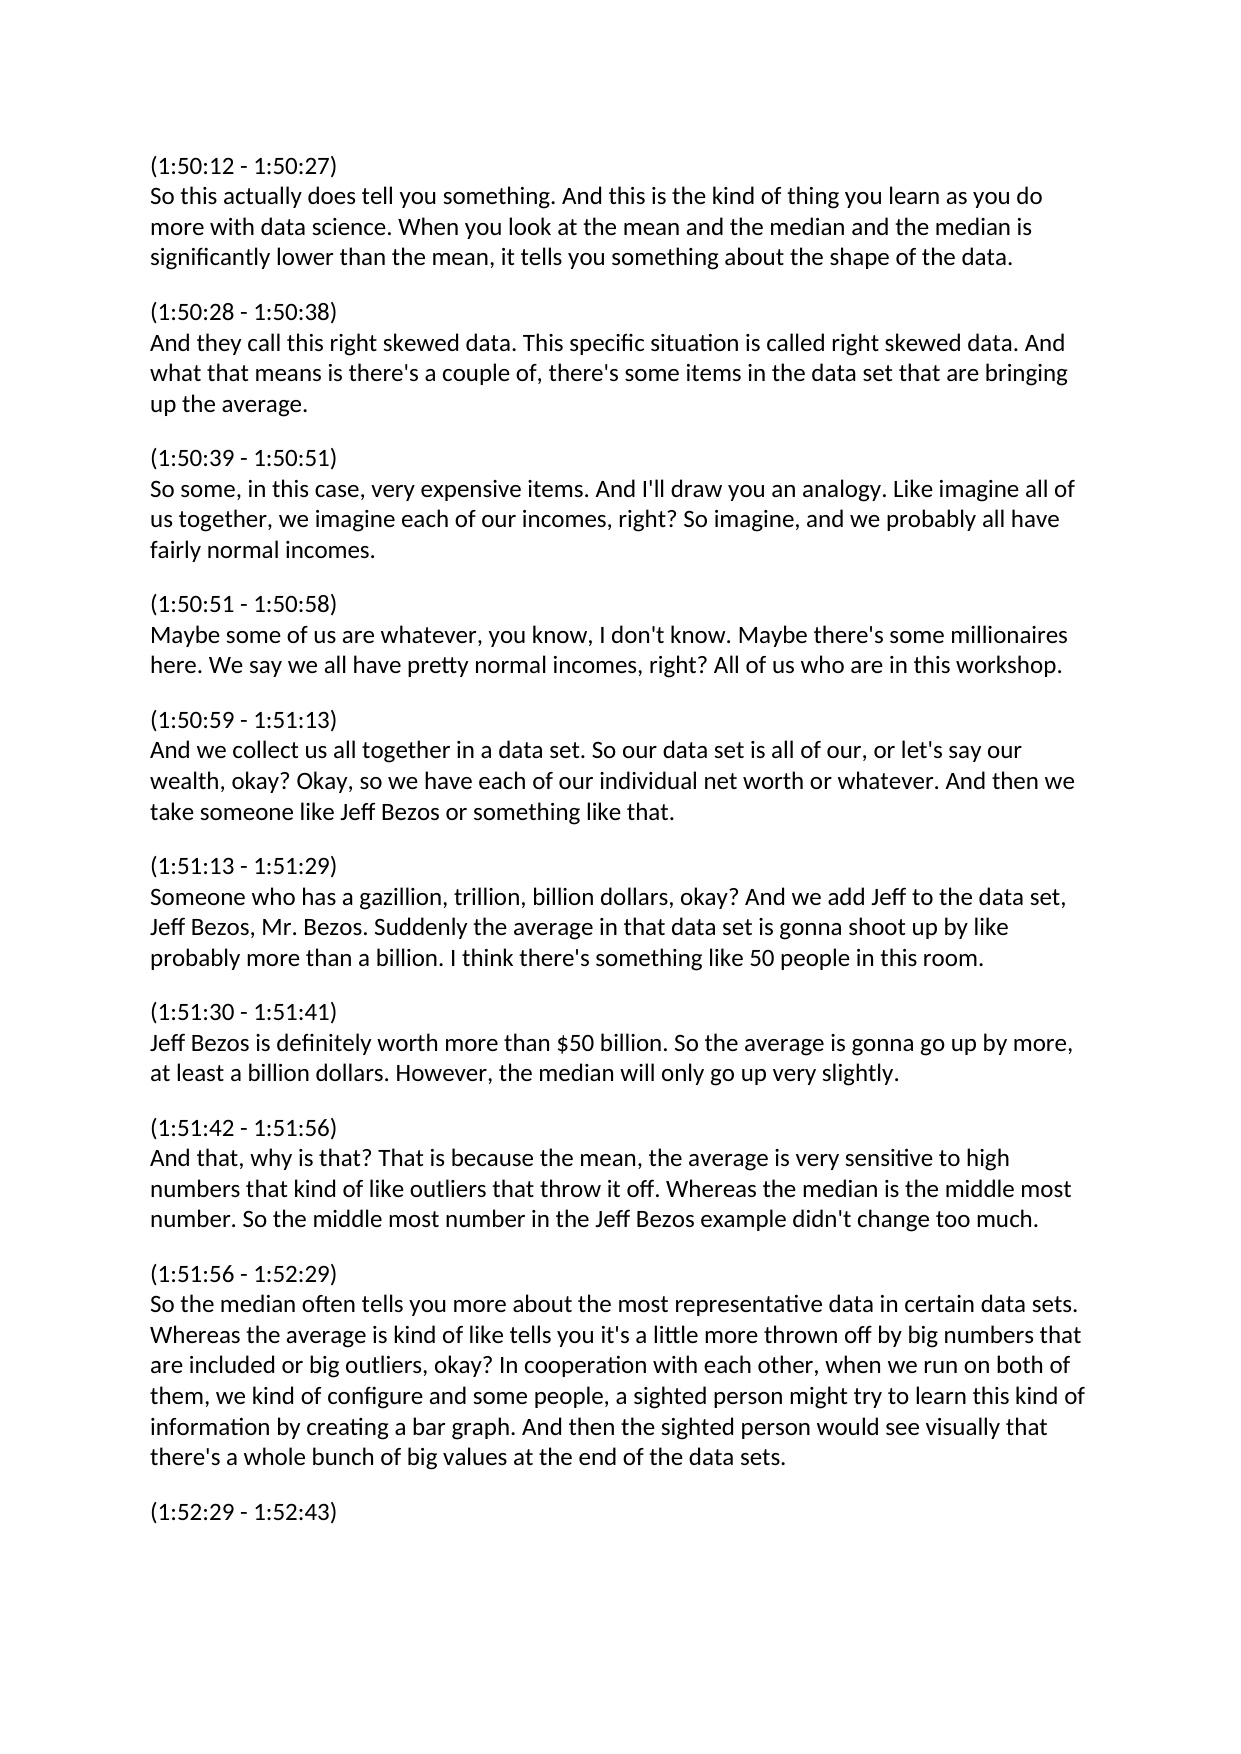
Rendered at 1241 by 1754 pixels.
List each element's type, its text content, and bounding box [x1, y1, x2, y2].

text (1:52:29 - 1:52:43) [150, 1496, 1090, 1526]
text (1:51:56 - 1:52:29) [150, 1258, 1090, 1289]
text (1:50:12 - 1:50:27) [150, 150, 1090, 181]
text Jeff Bezos is definitely worth more than $50 billion. So the average is gonna go up by more, at least a billion dollars. However, the median will only go up very slightly. [150, 1027, 1090, 1088]
text Someone who has a gazillion, trillion, billion dollars, okay? And we add Jeff to the data set, Jeff Bezos, Mr. Bezos. Suddenly the average in that data set is gonna shoot up by like probably more than a billion. I think there's something like 50 people in this room. [150, 881, 1090, 972]
text (1:50:59 - 1:51:13) [150, 704, 1090, 734]
text So some, in this case, very expensive items. And I'll draw you an analogy. Like imagine all of us together, we imagine each of our incomes, right? So imagine, and we probably all have fairly normal incomes. [150, 473, 1090, 564]
text (1:51:13 - 1:51:29) [150, 850, 1090, 881]
text (1:50:39 - 1:50:51) [150, 442, 1090, 473]
text (1:50:28 - 1:50:38) [150, 296, 1090, 327]
text So the median often tells you more about the most representative data in certain data sets. Whereas the average is kind of like tells you it's a little more thrown off by big numbers that are included or big outliers, okay? In cooperation with each other, when we run on both of them, we kind of configure and some people, a sighted person might try to learn this kind of information by creating a bar graph. And then the sighted person would see visually that there's a whole bunch of big values at the end of the data sets. [150, 1289, 1090, 1472]
text And we collect us all together in a data set. So our data set is all of our, or let's say our wealth, okay? Okay, so we have each of our individual net worth or whatever. And then we take someone like Jeff Bezos or something like that. [150, 734, 1090, 826]
text And they call this right skewed data. This specific situation is called right skewed data. And what that means is there's a couple of, there's some items in the data set that are bringing up the average. [150, 327, 1090, 418]
text (1:51:42 - 1:51:56) [150, 1112, 1090, 1142]
text (1:50:51 - 1:50:58) [150, 588, 1090, 619]
text (1:51:30 - 1:51:41) [150, 996, 1090, 1027]
text Maybe some of us are whatever, you know, I don't know. Maybe there's some millionaires here. We say we all have pretty normal incomes, right? All of us who are in this workshop. [150, 619, 1090, 680]
text So this actually does tell you something. And this is the kind of thing you learn as you do more with data science. When you look at the mean and the median and the median is significantly lower than the mean, it tells you something about the shape of the data. [150, 181, 1090, 272]
text And that, why is that? That is because the mean, the average is very sensitive to high numbers that kind of like outliers that throw it off. Whereas the median is the middle most number. So the middle most number in the Jeff Bezos example didn't change too much. [150, 1142, 1090, 1234]
